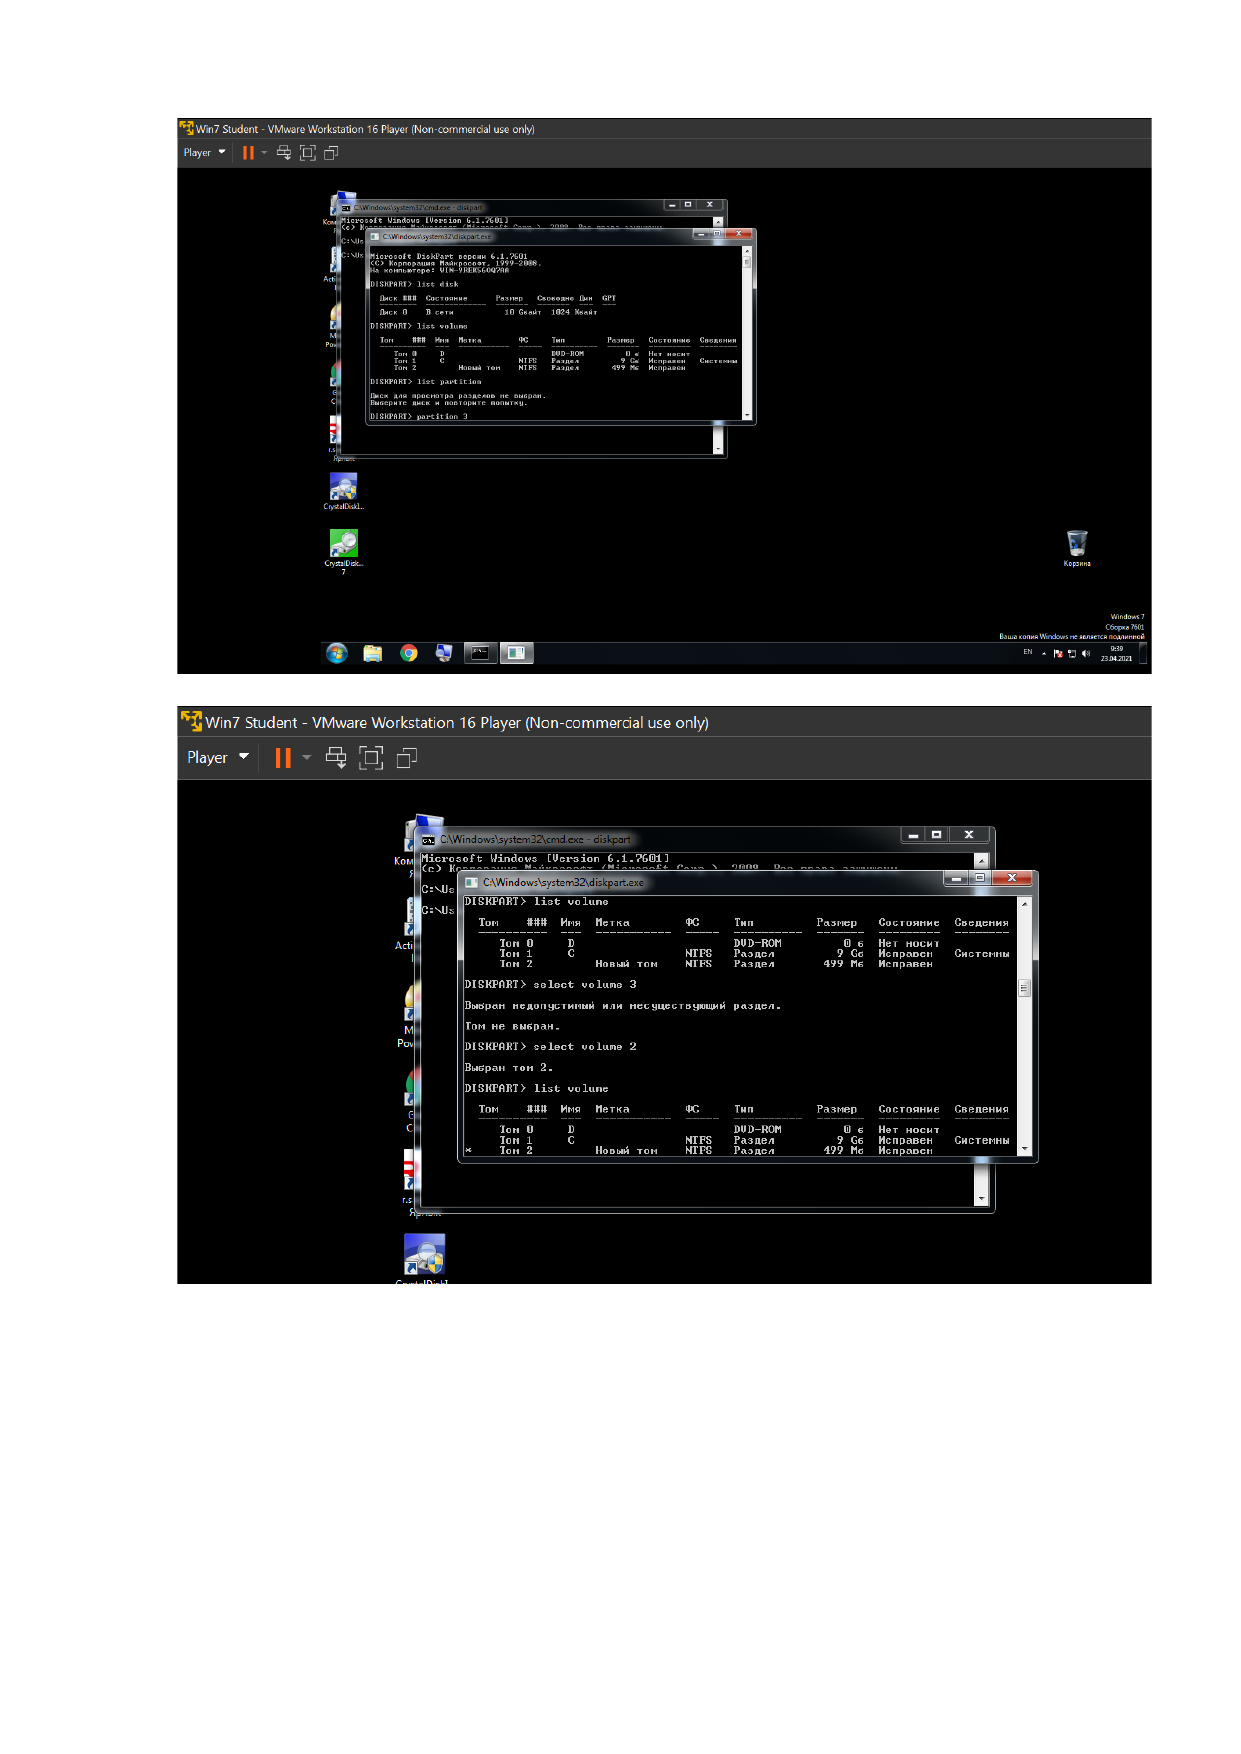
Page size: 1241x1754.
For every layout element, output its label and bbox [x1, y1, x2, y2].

picture [177, 706, 1152, 1284]
picture [177, 118, 1152, 674]
